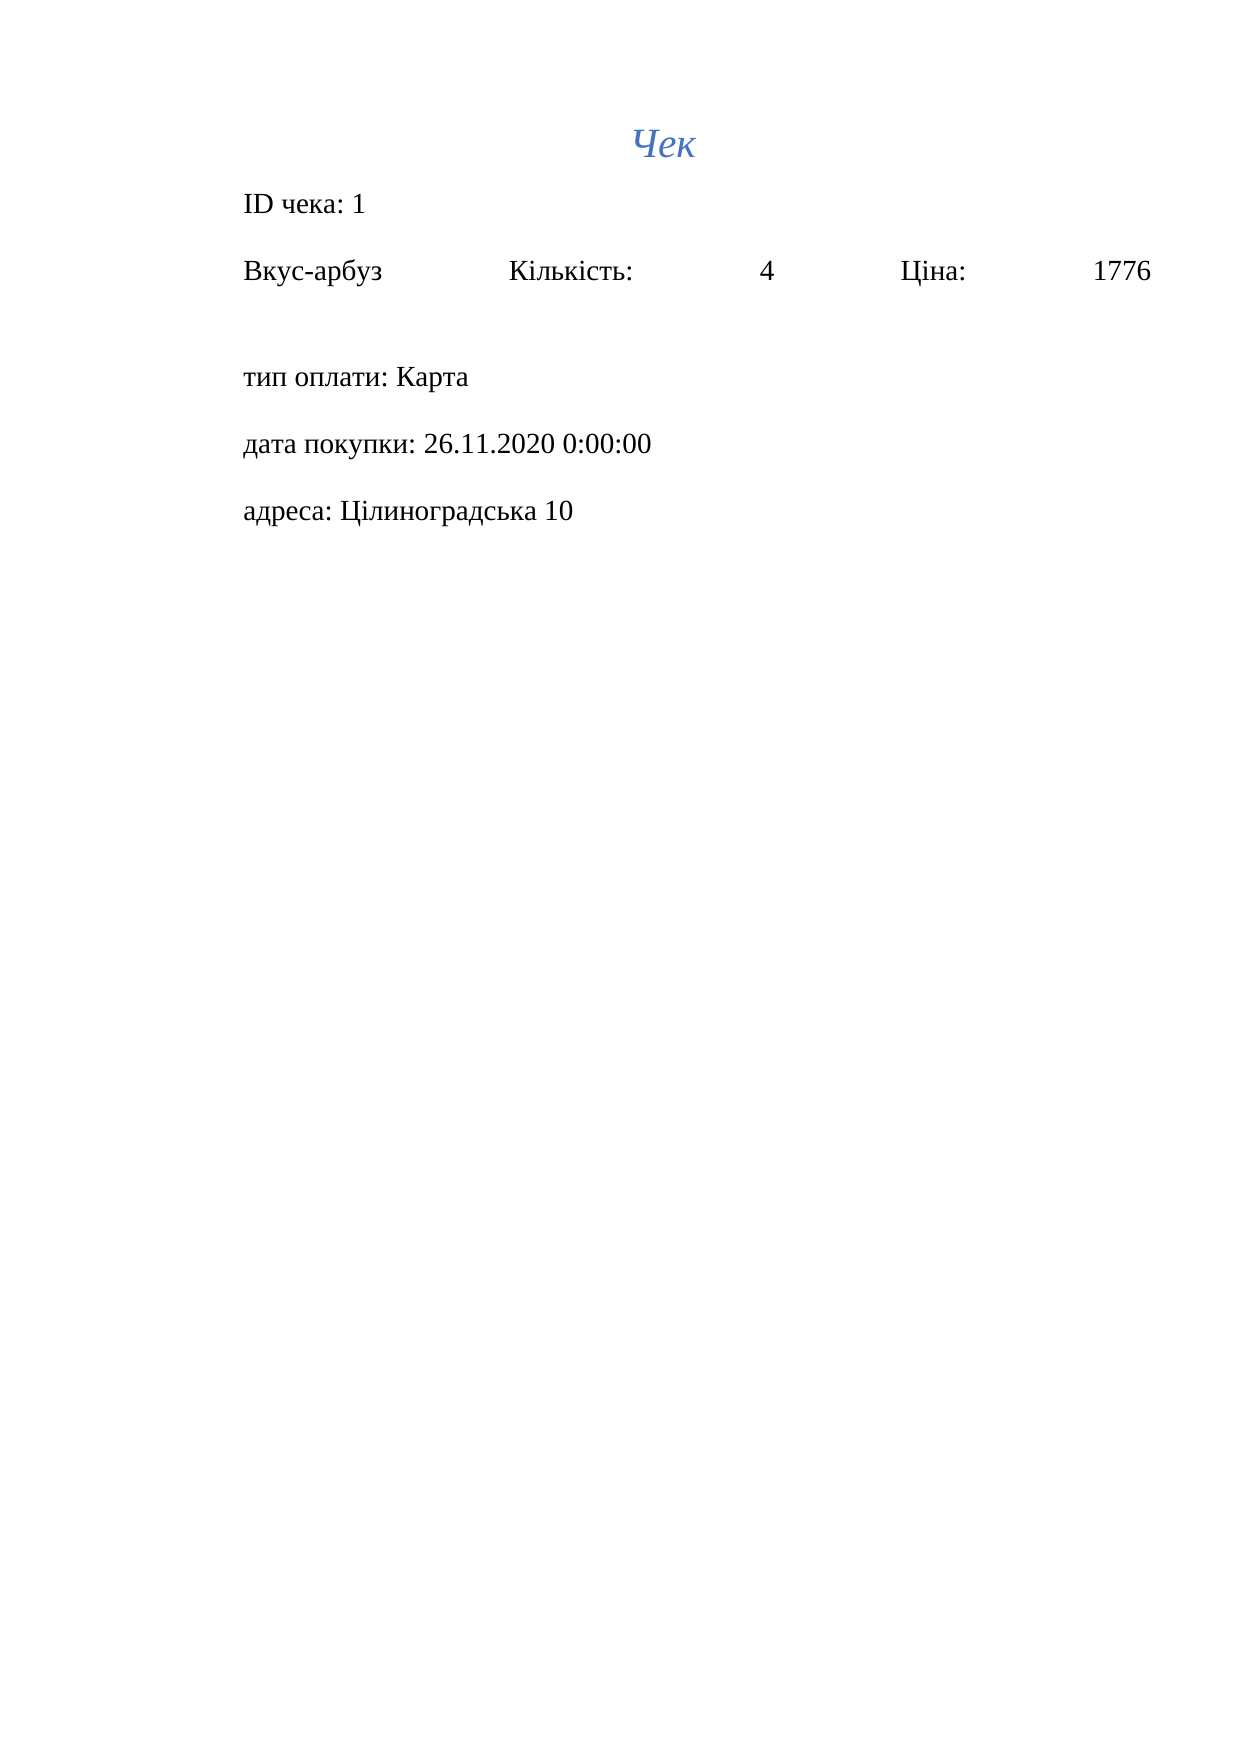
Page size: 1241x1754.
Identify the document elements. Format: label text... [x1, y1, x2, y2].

text Чек [177, 118, 1152, 166]
text Вкус-арбуз Кількість: 4 Ціна: 1776 [177, 253, 1152, 329]
text дата покупки: 26.11.2020 0:00:00 [177, 427, 1152, 460]
text ID чека: 1 [177, 186, 1152, 220]
text адреса: Цілиноградська 10 [177, 493, 1152, 527]
text тип оплати: Карта [177, 359, 1152, 393]
